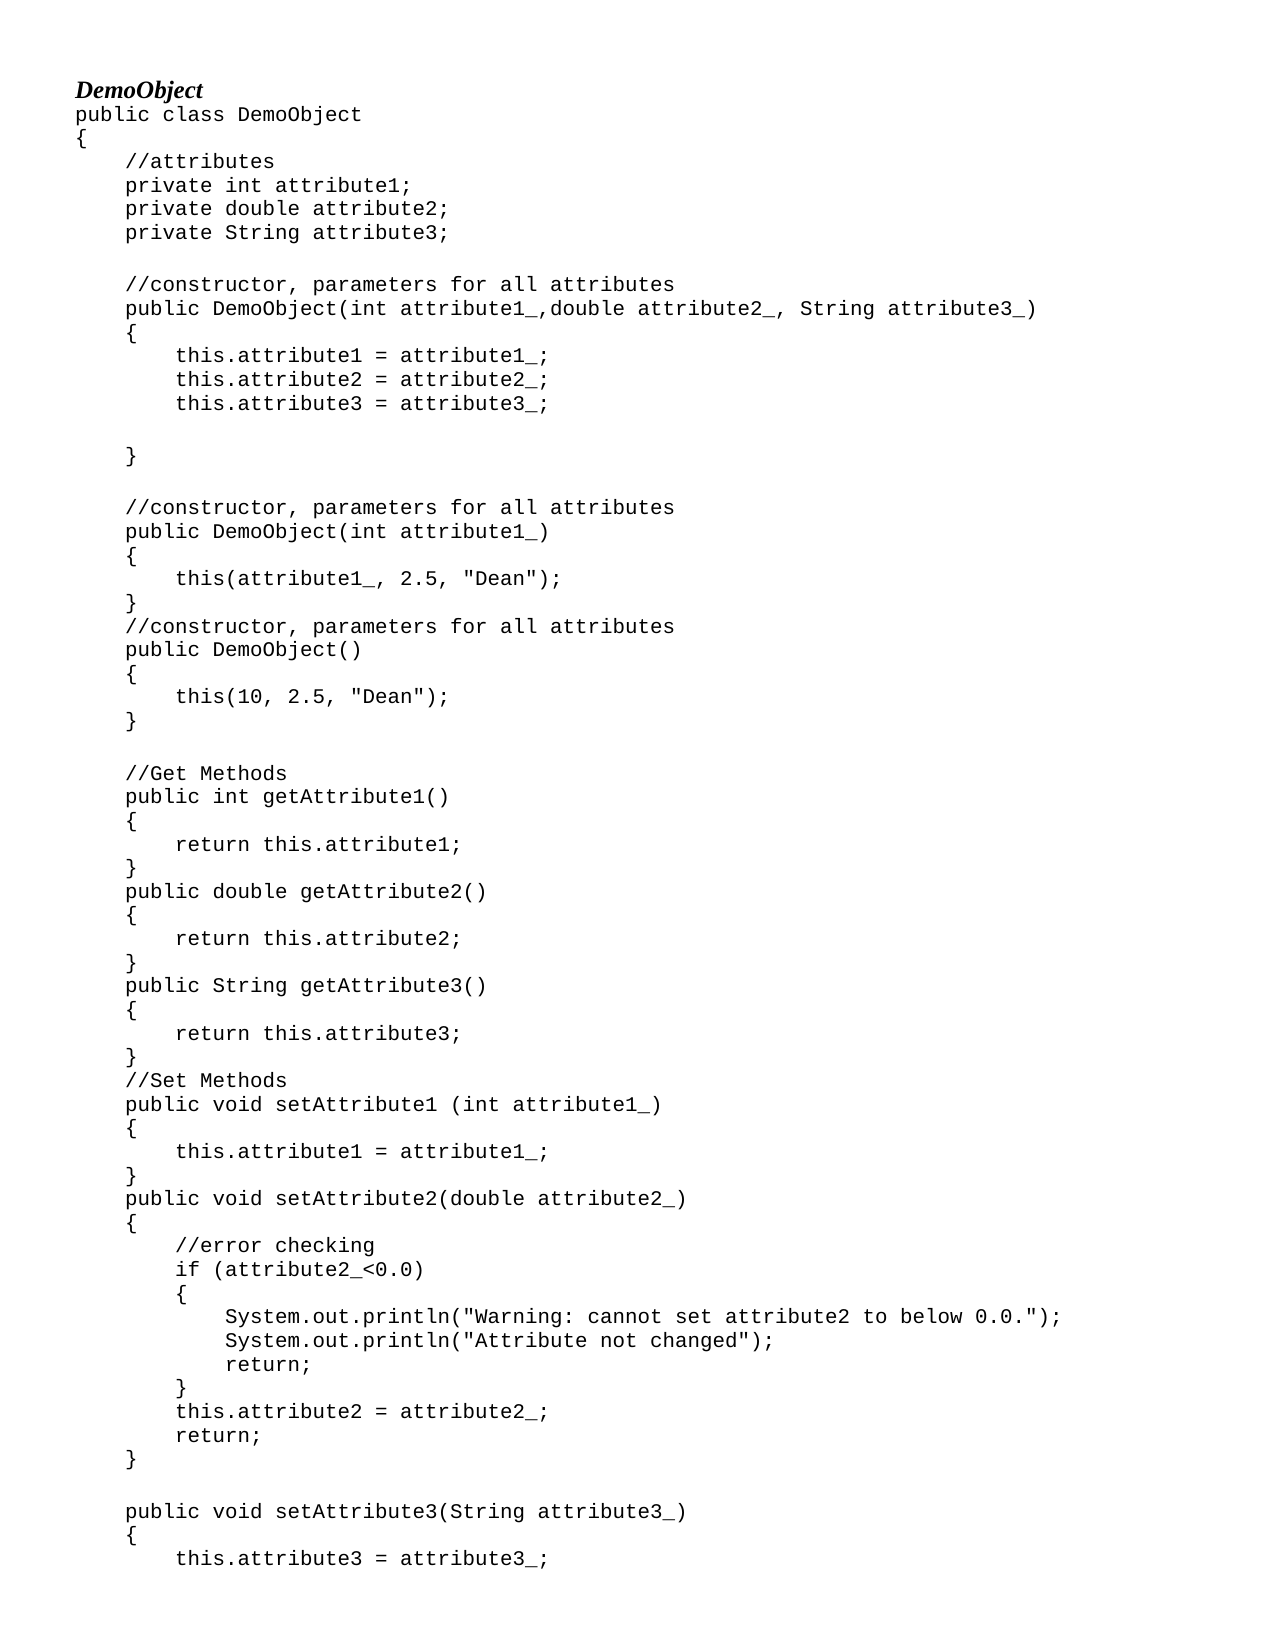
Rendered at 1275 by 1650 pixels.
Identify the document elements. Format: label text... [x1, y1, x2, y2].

text return; [75, 1354, 1200, 1377]
text //Set Methods [75, 1070, 1200, 1094]
text this.attribute3 = attribute3_; [75, 393, 1200, 416]
text { [75, 127, 1200, 151]
text this(attribute1_, 2.5, "Dean"); [75, 568, 1200, 592]
text this.attribute1 = attribute1_; [75, 345, 1200, 369]
text public void setAttribute3(String attribute3_) [75, 1501, 1200, 1524]
text public int getAttribute1() [75, 786, 1200, 810]
text System.out.println("Warning: cannot set attribute2 to below 0.0."); [75, 1306, 1200, 1330]
text this.attribute1 = attribute1_; [75, 1141, 1200, 1164]
text public DemoObject(int attribute1_,double attribute2_, String attribute3_) [75, 298, 1200, 322]
text public void setAttribute2(double attribute2_) [75, 1188, 1200, 1212]
text this.attribute2 = attribute2_; [75, 1401, 1200, 1425]
text { [75, 904, 1200, 928]
text return; [75, 1425, 1200, 1448]
text this(10, 2.5, "Dean"); [75, 687, 1200, 710]
text public void setAttribute1 (int attribute1_) [75, 1094, 1200, 1117]
text } [75, 1377, 1200, 1401]
text } [75, 952, 1200, 975]
text { [75, 810, 1200, 833]
text } [75, 1448, 1200, 1472]
text public String getAttribute3() [75, 975, 1200, 999]
text public DemoObject() [75, 639, 1200, 663]
text private double attribute2; [75, 198, 1200, 222]
text } [75, 592, 1200, 616]
text { [75, 1524, 1200, 1548]
text //constructor, parameters for all attributes [75, 497, 1200, 521]
text { [75, 322, 1200, 345]
text DemoObject [75, 75, 1200, 104]
text return this.attribute3; [75, 1023, 1200, 1046]
text } [75, 710, 1200, 734]
text //constructor, parameters for all attributes [75, 274, 1200, 298]
text private int attribute1; [75, 175, 1200, 198]
text //error checking [75, 1236, 1200, 1259]
text //constructor, parameters for all attributes [75, 616, 1200, 639]
text private String attribute3; [75, 222, 1200, 246]
text { [75, 1283, 1200, 1306]
text { [75, 999, 1200, 1023]
text public class DemoObject [75, 104, 1200, 127]
text //attributes [75, 151, 1200, 175]
text { [75, 663, 1200, 687]
text return this.attribute1; [75, 833, 1200, 857]
text return this.attribute2; [75, 928, 1200, 952]
text { [75, 1212, 1200, 1236]
text } [75, 857, 1200, 881]
text { [75, 545, 1200, 568]
text this.attribute2 = attribute2_; [75, 369, 1200, 393]
text System.out.println("Attribute not changed"); [75, 1330, 1200, 1354]
text } [75, 1164, 1200, 1188]
text //Get Methods [75, 763, 1200, 786]
text public double getAttribute2() [75, 881, 1200, 904]
text } [75, 445, 1200, 469]
text { [75, 1117, 1200, 1141]
text public DemoObject(int attribute1_) [75, 521, 1200, 545]
text if (attribute2_<0.0) [75, 1259, 1200, 1283]
text } [75, 1046, 1200, 1070]
text this.attribute3 = attribute3_; [75, 1548, 1200, 1572]
